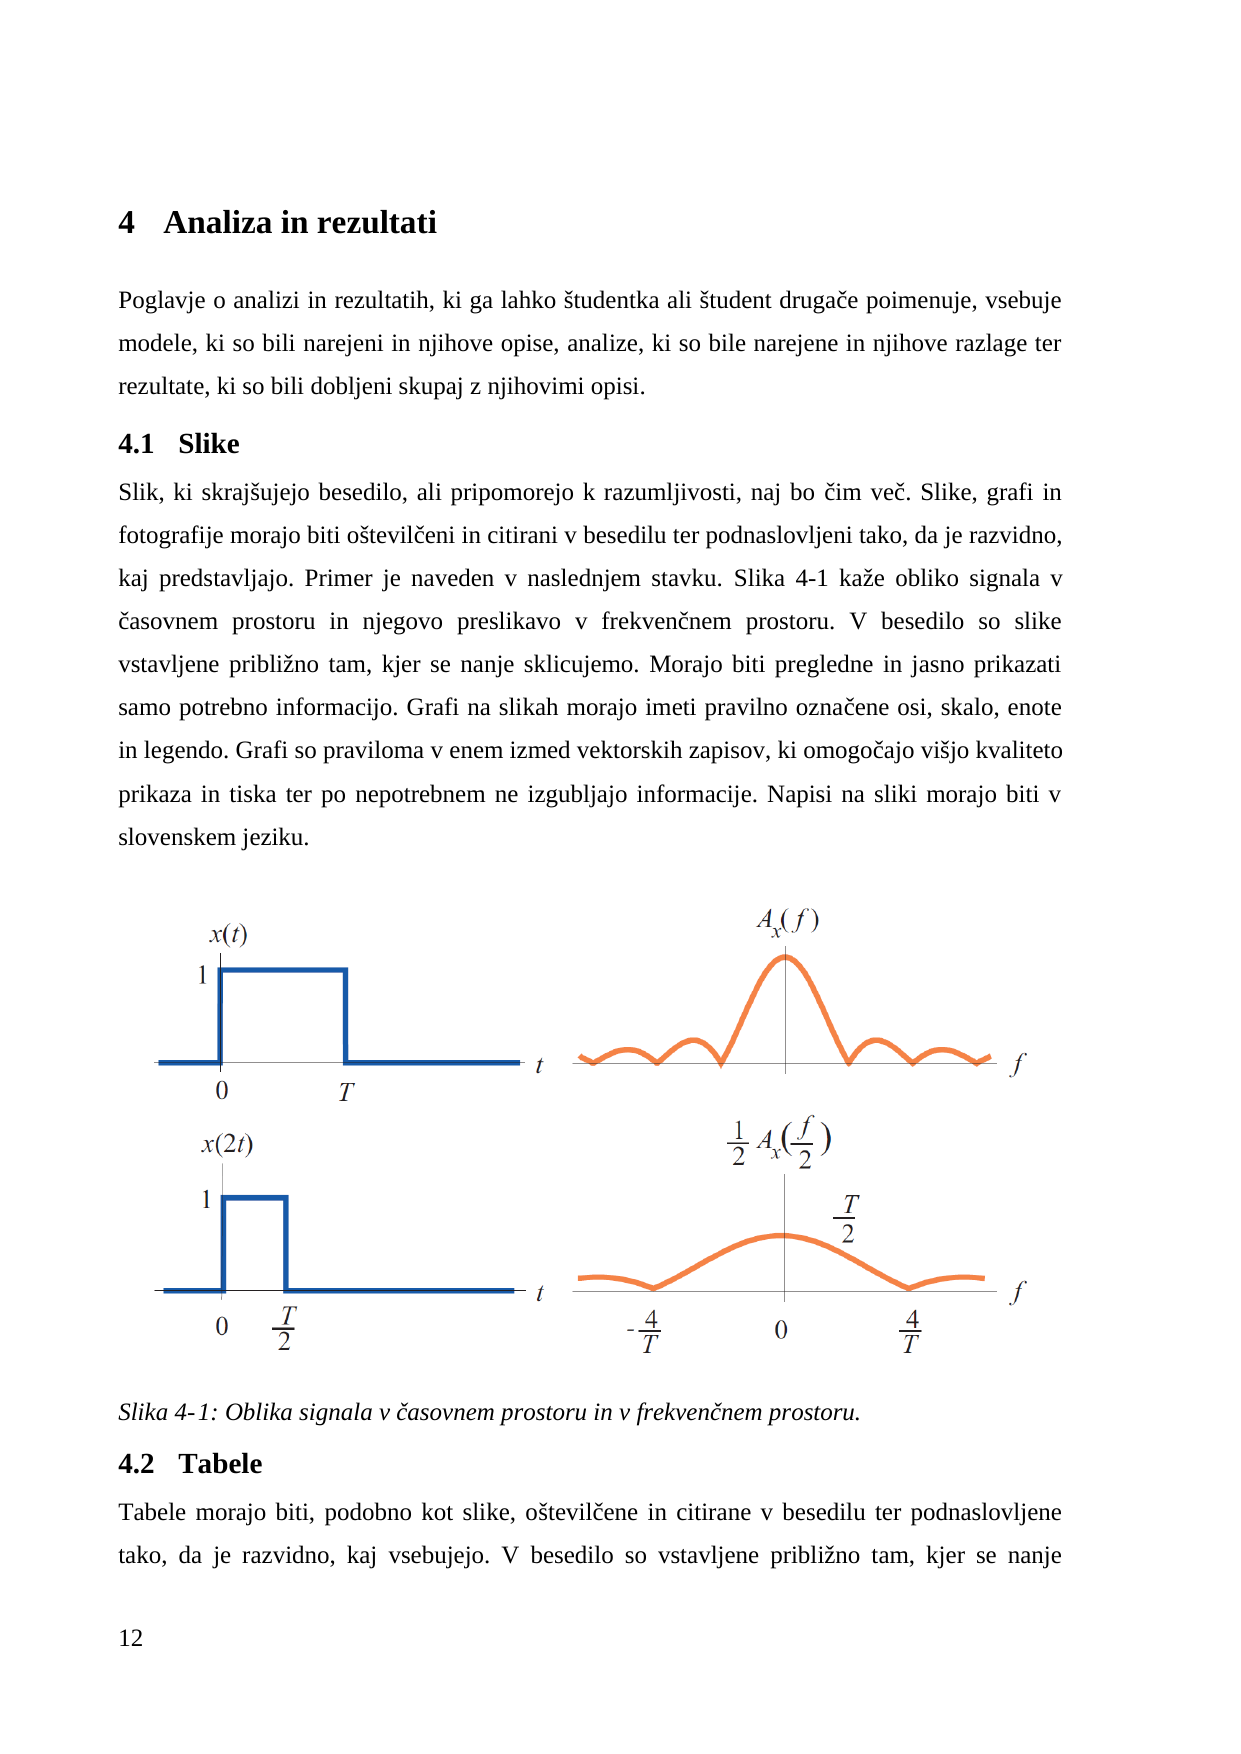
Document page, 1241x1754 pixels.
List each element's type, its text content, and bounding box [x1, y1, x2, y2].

picture [118, 877, 1063, 1370]
text Slika 4-1: Oblika signala v časovnem prostoru in v frekvenčnem prostoru. [118, 1397, 1063, 1425]
subtitle Tabele [118, 1446, 1063, 1480]
subtitle Slike [118, 427, 1063, 460]
text Poglavje o analizi in rezultatih, ki ga lahko študentka ali študent drugače poimenuje, vsebuje modele, ki so bili narejeni in njihove opise, analize, ki so bile narejene in njihove razlage ter rezultate, ki so bili dobljeni skupaj z njihovimi opisi. [118, 285, 1063, 400]
text Slik, ki skrajšujejo besedilo, ali pripomorejo k razumljivosti, naj bo čim več. Slike, grafi in fotografije morajo biti oštevilčeni in citirani v besedilu ter podnaslovljeni tako, da je razvidno, kaj predstavljajo. Primer je naveden v naslednjem stavku. Slika 2-1 kaže obliko signala v časovnem prostoru in njegovo preslikavo v frekvenčnem prostoru. V besedilo so slike vstavljene približno tam, kjer se nanje sklicujemo. Morajo biti pregledne in jasno prikazati samo potrebno informacijo. Grafi na slikah morajo imeti pravilno označene osi, skalo, enote in legendo. Grafi so praviloma v enem izmed vektorskih zapisov, ki omogočajo višjo kvaliteto prikaza in tiska ter po nepotrebnem ne izgubljajo informacije. Napisi na sliki morajo biti v slovenskem jeziku. [118, 477, 1063, 851]
subtitle Analiza in rezultati [118, 202, 1063, 241]
